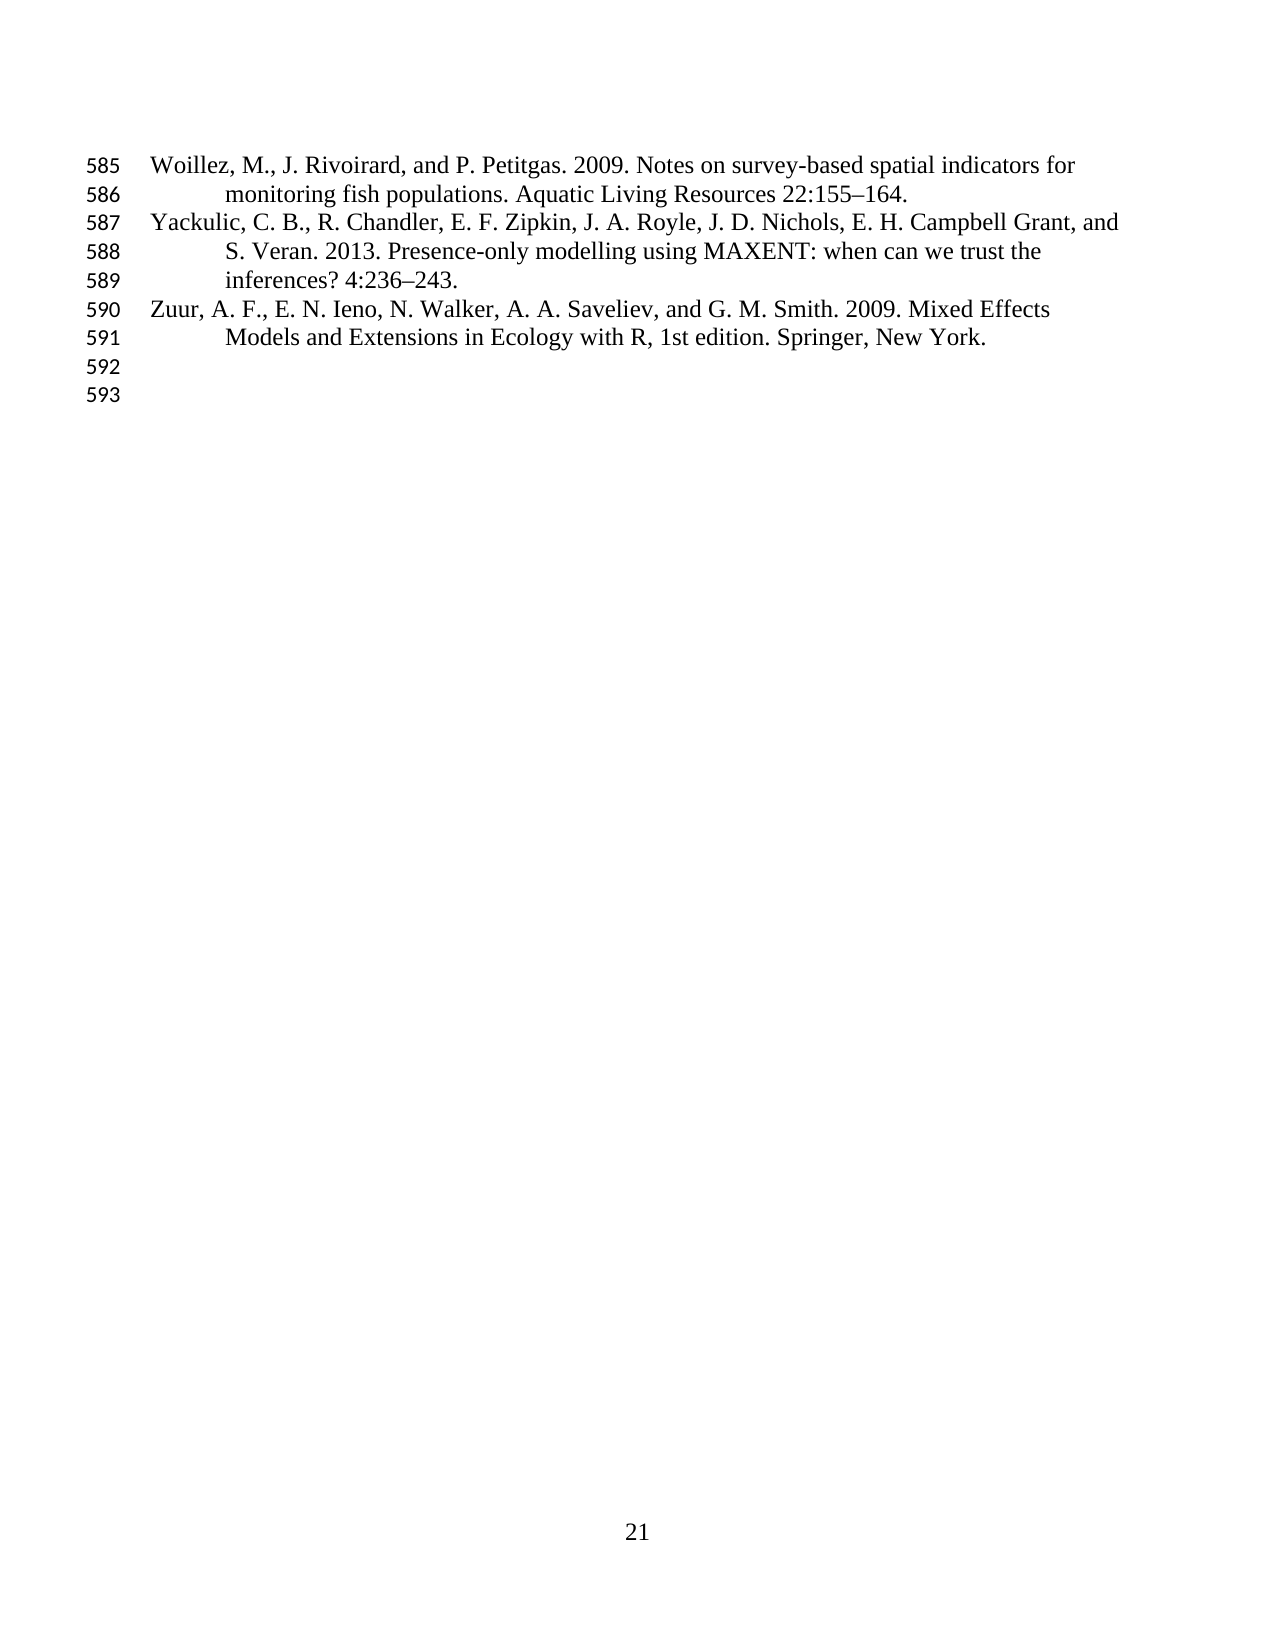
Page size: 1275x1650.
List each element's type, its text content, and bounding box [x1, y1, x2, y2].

text Yackulic, C. B., R. Chandler, E. F. Zipkin, J. A. Royle, J. D. Nichols, E. H. Campbell Grant, and S. Veran. 2013. Presence-only modelling using MAXENT: when can we trust the inferences? 4:236–243. [150, 207, 1125, 294]
text Woillez, M., J. Rivoirard, and P. Petitgas. 2009. Notes on survey-based spatial indicators for monitoring fish populations. Aquatic Living Resources 22:155–164. [150, 150, 1125, 207]
text Zuur, A. F., E. N. Ieno, N. Walker, A. A. Saveliev, and G. M. Smith. 2009. Mixed Effects Models and Extensions in Ecology with R, 1st edition. Springer, New York. [150, 294, 1125, 351]
